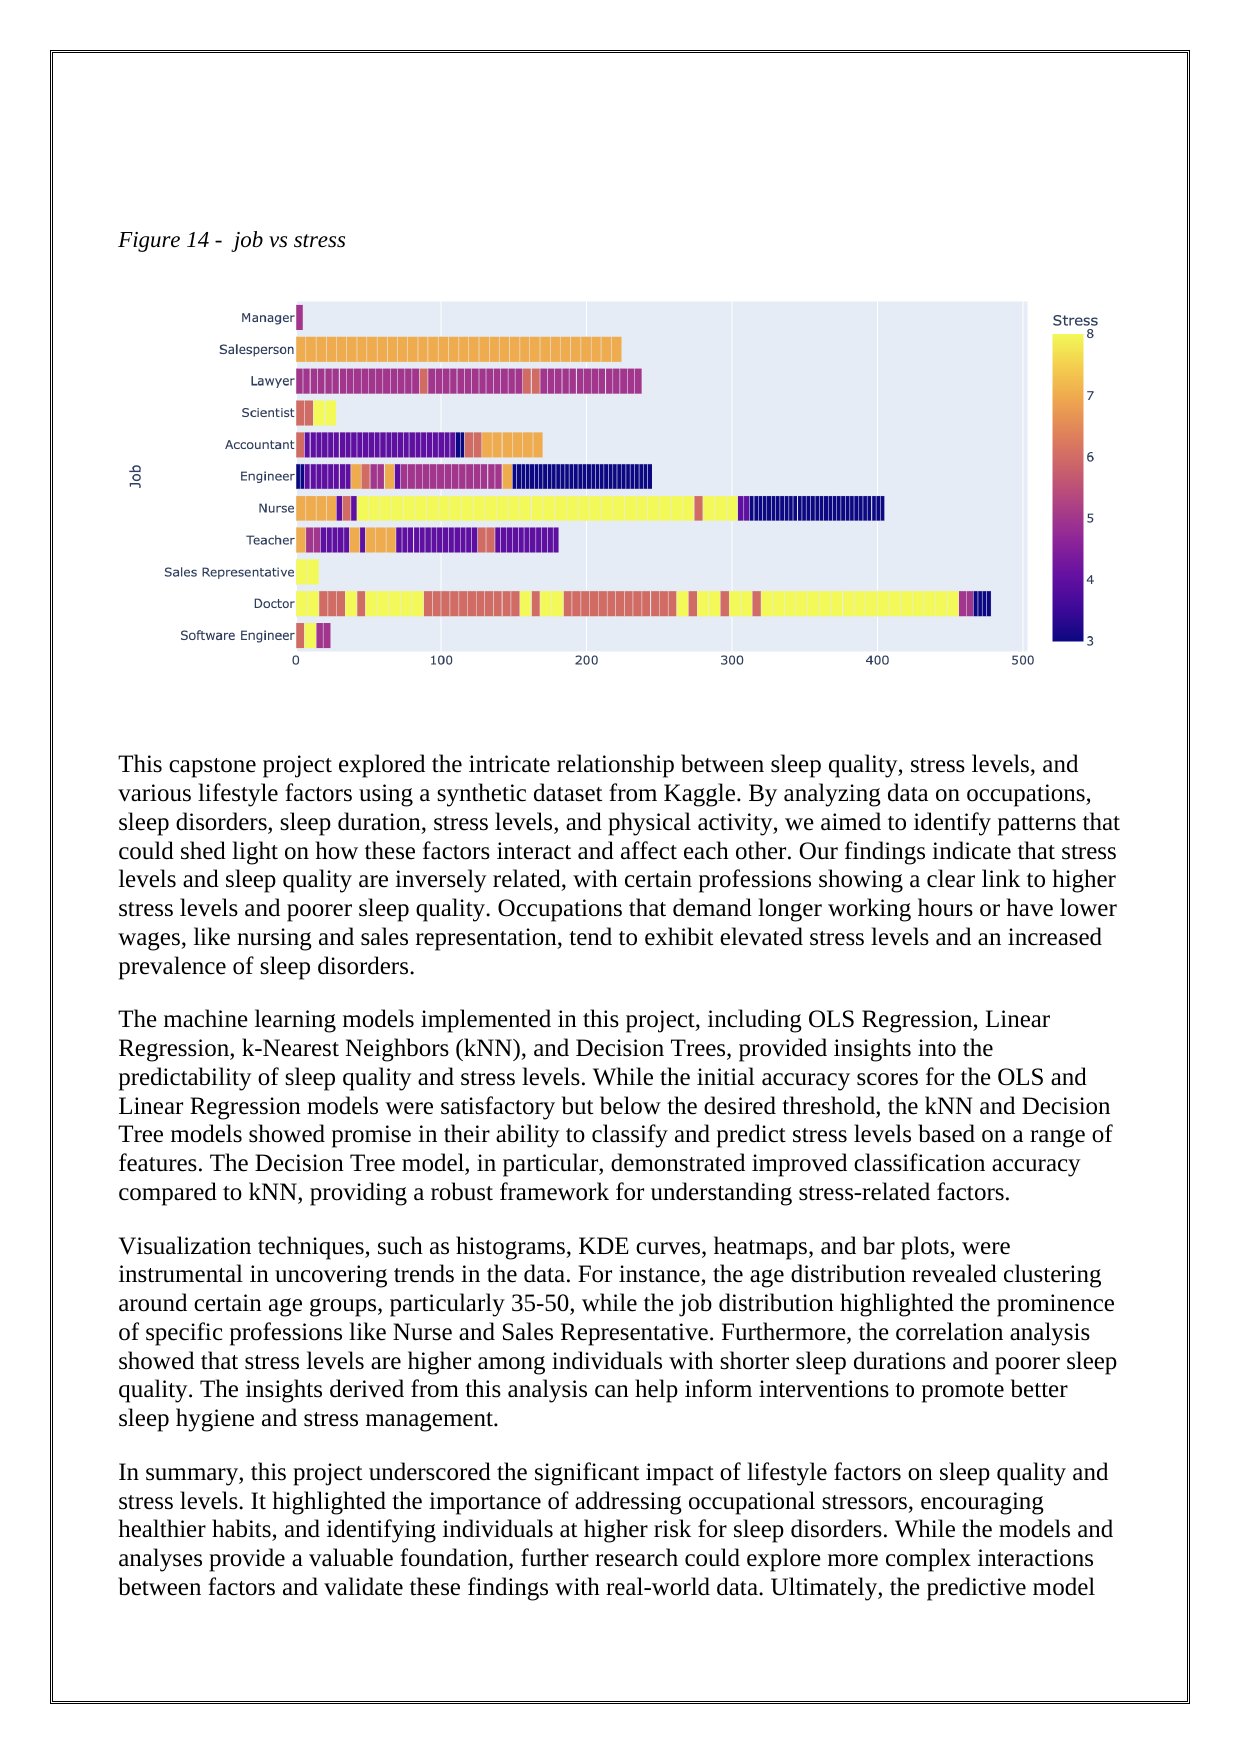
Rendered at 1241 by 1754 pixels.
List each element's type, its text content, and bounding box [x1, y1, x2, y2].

picture [118, 277, 1112, 671]
text The machine learning models implemented in this project, including OLS Regression, Linear Regression, k-Nearest Neighbors (kNN), and Decision Trees, provided insights into the predictability of sleep quality and stress levels. While the initial accuracy scores for the OLS and Linear Regression models were satisfactory but below the desired threshold, the kNN and Decision Tree models showed promise in their ability to classify and predict stress levels based on a range of features. The Decision Tree model, in particular, demonstrated improved classification accuracy compared to kNN, providing a robust framework for understanding stress-related factors. [118, 1004, 1122, 1206]
text This capstone project explored the intricate relationship between sleep quality, stress levels, and various lifestyle factors using a synthetic dataset from Kaggle. By analyzing data on occupations, sleep disorders, sleep duration, stress levels, and physical activity, we aimed to identify patterns that could shed light on how these factors interact and affect each other. Our findings indicate that stress levels and sleep quality are inversely related, with certain professions showing a clear link to higher stress levels and poorer sleep quality. Occupations that demand longer working hours or have lower wages, like nursing and sales representation, tend to exhibit elevated stress levels and an increased prevalence of sleep disorders. [118, 749, 1122, 979]
text Visualization techniques, such as histograms, KDE curves, heatmaps, and bar plots, were instrumental in uncovering trends in the data. For instance, the age distribution revealed clustering around certain age groups, particularly 35-50, while the job distribution highlighted the prominence of specific professions like Nurse and Sales Representative. Furthermore, the correlation analysis showed that stress levels are higher among individuals with shorter sleep durations and poorer sleep quality. The insights derived from this analysis can help inform interventions to promote better sleep hygiene and stress management. [118, 1231, 1122, 1432]
text Figure 14 - job vs stress [118, 226, 1122, 252]
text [118, 1457, 1122, 1601]
